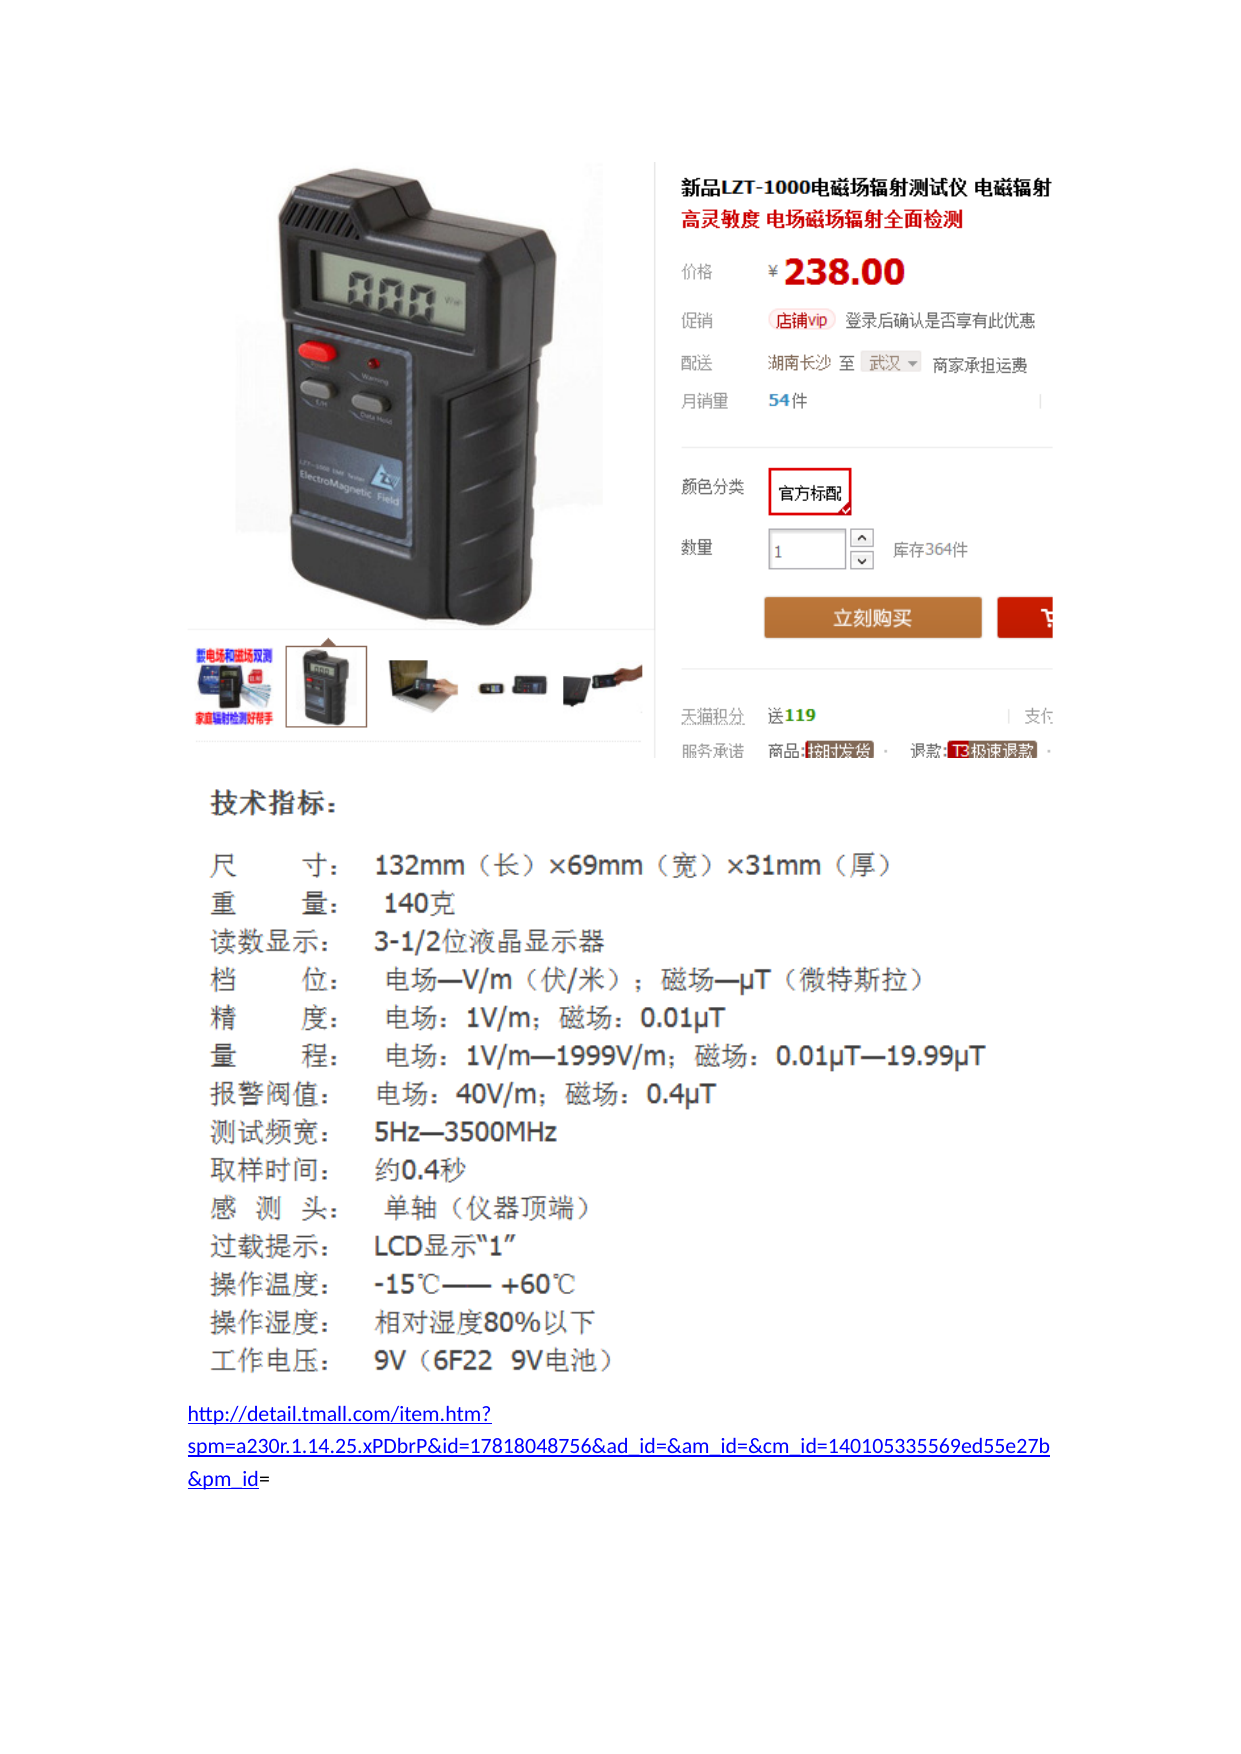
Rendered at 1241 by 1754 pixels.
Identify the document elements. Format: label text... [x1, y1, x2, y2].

picture [187, 779, 1053, 1393]
text http://detail.tmall.com/item.htm?spm=a230r.1.14.25.xPDbrP&id=17818048756&ad_id=&am_id=&cm_id=140105335569ed55e27b&pm_id= [187, 1397, 1053, 1494]
picture [187, 162, 1053, 758]
